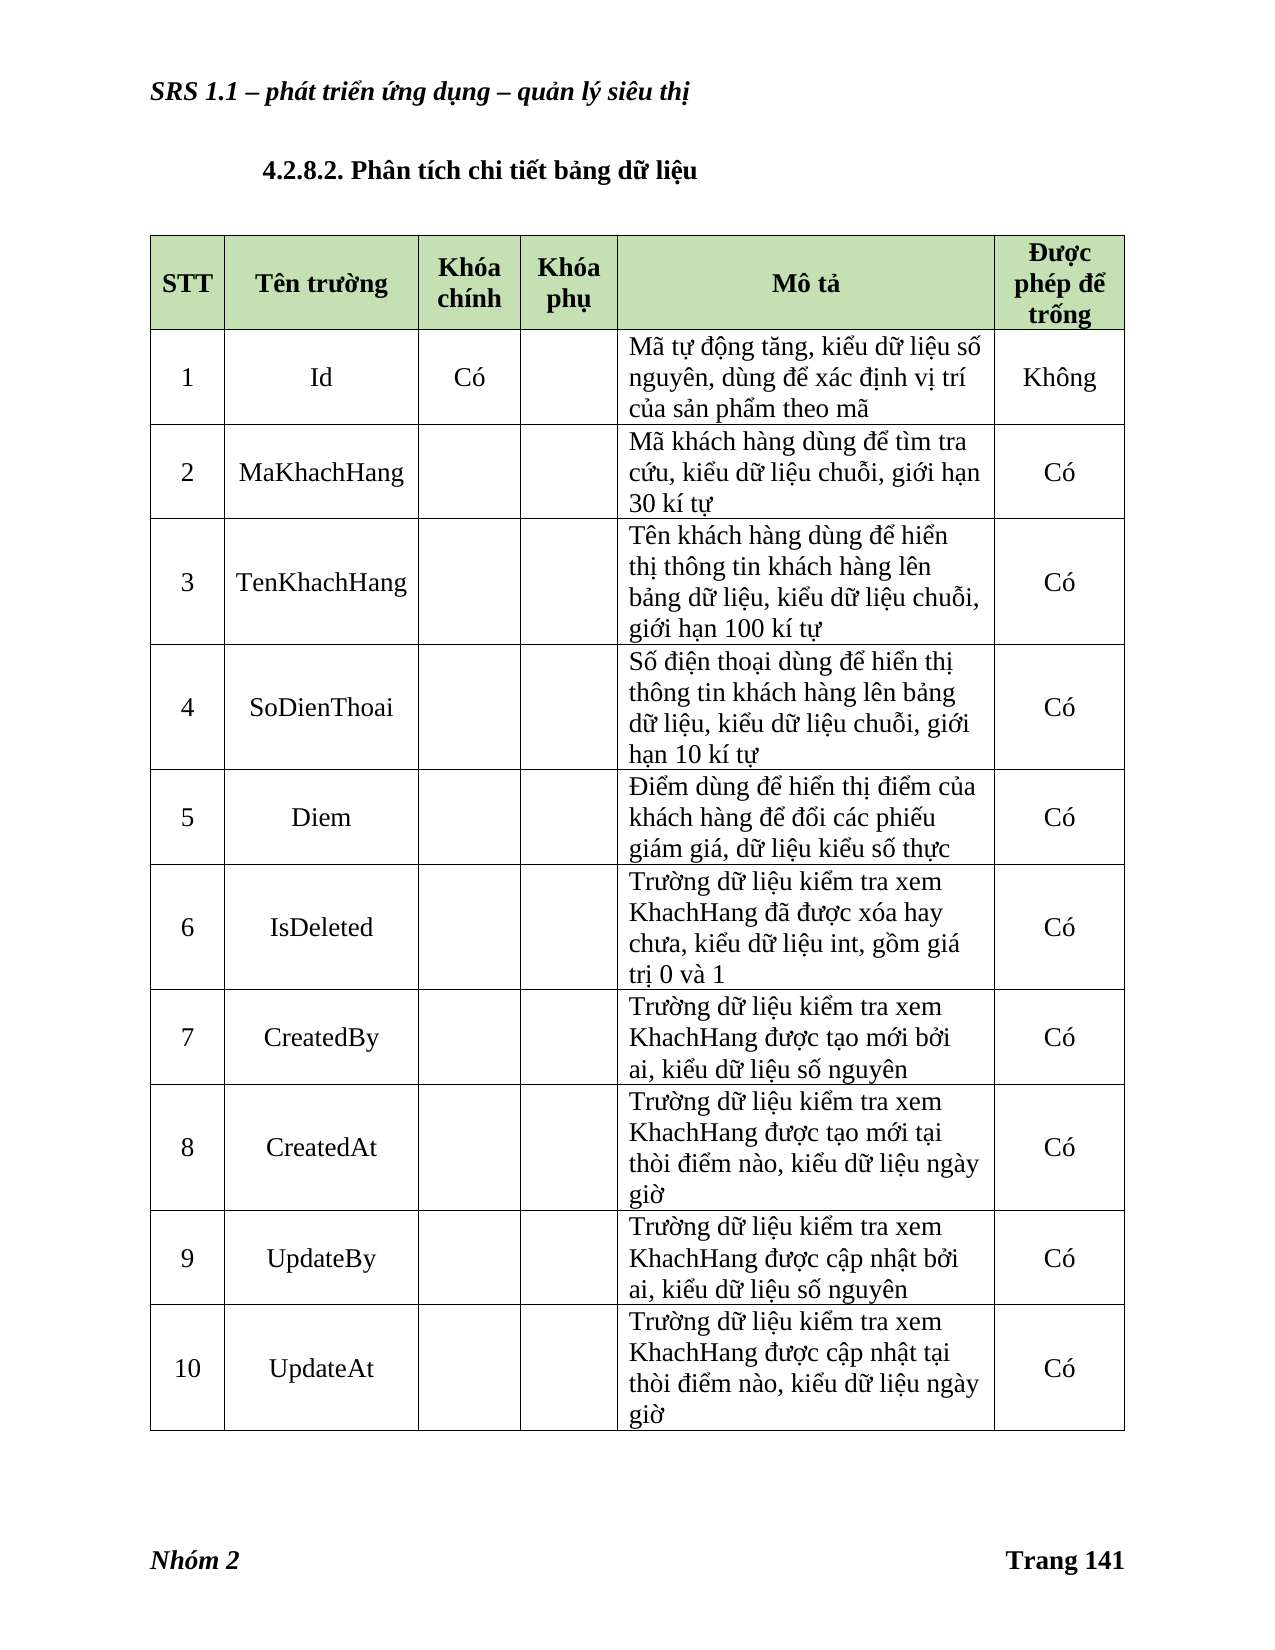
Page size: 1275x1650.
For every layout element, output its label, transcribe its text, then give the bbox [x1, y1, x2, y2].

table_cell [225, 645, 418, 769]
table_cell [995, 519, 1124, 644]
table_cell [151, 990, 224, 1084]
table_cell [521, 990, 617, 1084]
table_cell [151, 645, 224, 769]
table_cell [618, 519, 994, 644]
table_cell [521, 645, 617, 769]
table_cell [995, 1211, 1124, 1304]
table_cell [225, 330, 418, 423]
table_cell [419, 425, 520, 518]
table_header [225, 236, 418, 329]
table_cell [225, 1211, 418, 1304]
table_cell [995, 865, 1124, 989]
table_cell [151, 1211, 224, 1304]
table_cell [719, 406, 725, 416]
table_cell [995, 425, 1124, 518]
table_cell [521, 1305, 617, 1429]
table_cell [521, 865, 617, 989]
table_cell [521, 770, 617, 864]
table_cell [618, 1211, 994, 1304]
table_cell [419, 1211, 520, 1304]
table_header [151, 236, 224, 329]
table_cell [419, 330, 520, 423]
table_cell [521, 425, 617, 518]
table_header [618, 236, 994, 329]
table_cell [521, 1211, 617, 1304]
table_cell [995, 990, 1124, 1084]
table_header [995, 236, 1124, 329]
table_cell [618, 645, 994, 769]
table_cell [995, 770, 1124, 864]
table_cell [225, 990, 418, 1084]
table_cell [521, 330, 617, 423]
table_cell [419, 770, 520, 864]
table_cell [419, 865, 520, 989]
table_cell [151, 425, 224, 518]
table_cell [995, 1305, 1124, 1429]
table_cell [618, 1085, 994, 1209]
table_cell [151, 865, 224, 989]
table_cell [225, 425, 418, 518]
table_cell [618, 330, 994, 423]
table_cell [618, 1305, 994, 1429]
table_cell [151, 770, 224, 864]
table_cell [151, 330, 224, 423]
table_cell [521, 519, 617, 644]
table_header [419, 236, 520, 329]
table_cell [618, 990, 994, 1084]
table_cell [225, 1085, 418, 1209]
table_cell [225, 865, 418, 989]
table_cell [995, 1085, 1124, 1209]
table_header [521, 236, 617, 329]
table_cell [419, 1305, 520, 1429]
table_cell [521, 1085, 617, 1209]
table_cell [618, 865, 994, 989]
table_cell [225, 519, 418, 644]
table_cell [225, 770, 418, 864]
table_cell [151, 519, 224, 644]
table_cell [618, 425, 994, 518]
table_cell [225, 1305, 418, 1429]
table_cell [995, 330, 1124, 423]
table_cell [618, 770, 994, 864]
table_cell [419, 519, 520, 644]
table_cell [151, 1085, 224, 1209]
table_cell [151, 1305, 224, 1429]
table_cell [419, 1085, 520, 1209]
subtitle Phân tích chi tiết bảng dữ liệu [262, 154, 1125, 185]
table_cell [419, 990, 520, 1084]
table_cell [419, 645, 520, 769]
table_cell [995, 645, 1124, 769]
